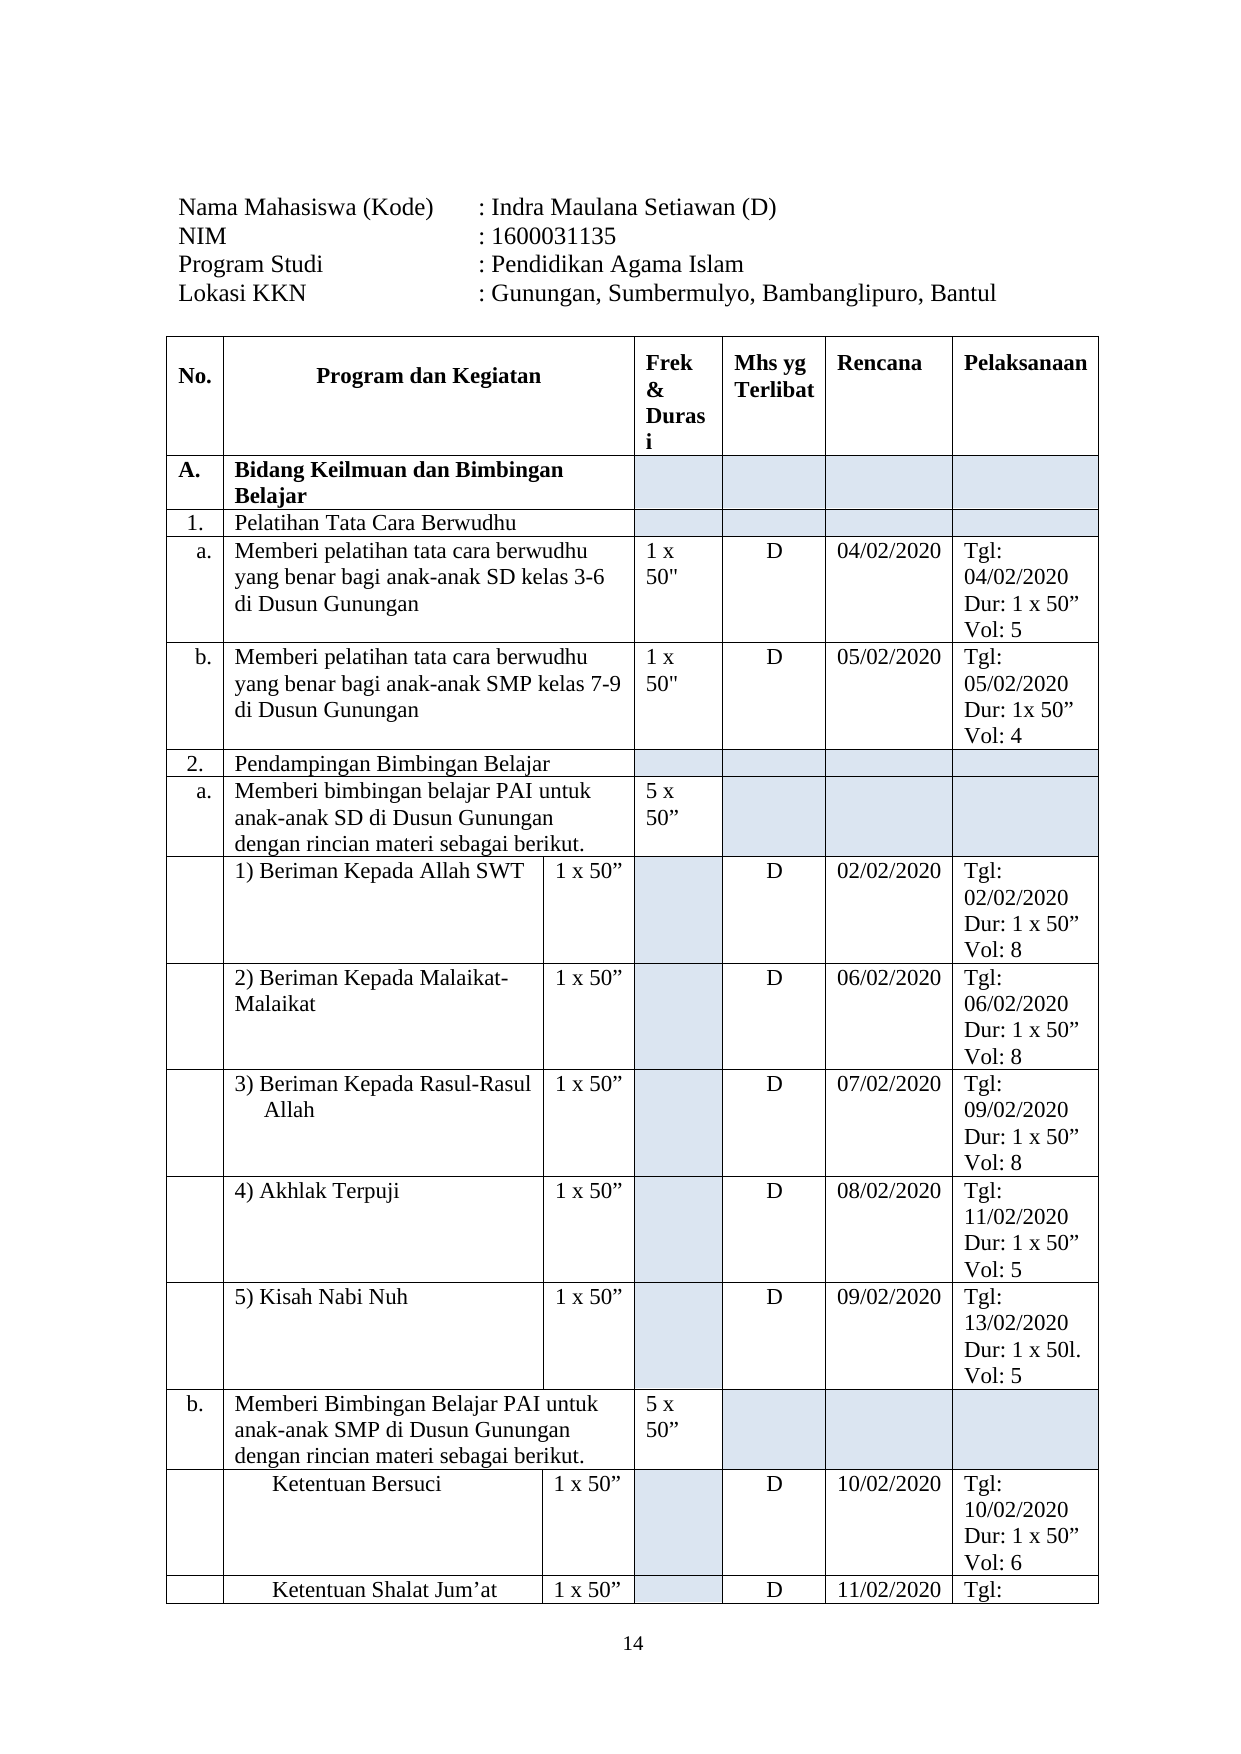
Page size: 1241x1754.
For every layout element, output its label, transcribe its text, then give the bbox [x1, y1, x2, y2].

table_cell Akhlak Terpuji [224, 1177, 543, 1282]
table_cell [635, 456, 722, 508]
table_cell b. [167, 643, 223, 749]
table_cell 1 x 50” [544, 857, 634, 963]
table_cell D [723, 964, 825, 1069]
text Program Studi : Pendidikan Agama Islam [178, 249, 1144, 278]
table_cell [723, 1390, 825, 1469]
table_cell D [723, 1576, 825, 1602]
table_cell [953, 1576, 1098, 1602]
table_cell Beriman Kepada Allah SWT [224, 857, 543, 963]
table_cell [635, 1576, 722, 1602]
table_cell [723, 456, 825, 508]
table_cell [635, 857, 722, 963]
table_cell [635, 1470, 722, 1575]
table_cell D [723, 643, 825, 749]
table_cell [167, 1470, 223, 1575]
table_cell Memberi bimbingan belajar PAI untuk anak-anak SD di Dusun Gunungan dengan rincian materi sebagai berikut. [224, 777, 634, 856]
table_cell 08/02/2020 [826, 1177, 952, 1282]
table_cell Bidang Keilmuan dan Bimbingan Belajar [224, 456, 634, 508]
table_cell Ketentuan Bersuci [224, 1470, 542, 1575]
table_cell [224, 1576, 542, 1602]
table_cell [953, 1390, 1098, 1469]
table_cell Tgl: 09/02/2020 Dur: 1 x 50” Vol: 8 [953, 1070, 1098, 1176]
table_cell Tgl: 02/02/2020 Dur: 1 x 50” Vol: 8 [953, 857, 1098, 963]
table_cell [635, 750, 722, 776]
table_cell [723, 510, 825, 536]
table_cell Memberi Bimbingan Belajar PAI untuk anak-anak SMP di Dusun Gunungan dengan rincian materi sebagai berikut. [224, 1390, 634, 1469]
table_cell 1 x 50" [635, 537, 722, 642]
table_cell [826, 510, 952, 536]
table_cell 04/02/2020 [826, 537, 952, 642]
table_cell [167, 1177, 223, 1282]
table_cell [635, 964, 722, 1069]
table_cell Kisah Nabi Nuh [224, 1283, 543, 1388]
table_cell [826, 777, 952, 856]
table_header No. [167, 337, 223, 455]
table_cell 02/02/2020 [826, 857, 952, 963]
table_cell [167, 964, 223, 1069]
table_cell Tgl: 10/02/2020 Dur: 1 x 50” Vol: 6 [953, 1470, 1098, 1575]
table_cell D [723, 1470, 825, 1575]
text Nama Mahasiswa (Kode) : Indra Maulana Setiawan (D) [178, 192, 1144, 221]
table_cell D [723, 537, 825, 642]
table_header Mhs yg Terlibat [723, 337, 825, 455]
table_cell [723, 777, 825, 856]
table_cell 07/02/2020 [826, 1070, 952, 1176]
table_cell Pelatihan Tata Cara Berwudhu [224, 510, 634, 536]
table_cell 2. [167, 750, 223, 776]
table_cell 1 x 50” [543, 1470, 634, 1575]
table_cell 05/02/2020 [826, 643, 952, 749]
table_cell D [723, 1177, 825, 1282]
table_cell Tgl: 11/02/2020 Dur: 1 x 50” Vol: 5 [953, 1177, 1098, 1282]
table_cell [826, 750, 952, 776]
table_cell Memberi pelatihan tata cara berwudhu yang benar bagi anak-anak SMP kelas 7-9 di Dusun Gunungan [224, 643, 634, 749]
table_cell 1 x 50” [544, 1070, 634, 1176]
table_cell b. [167, 1390, 223, 1469]
table_header Program dan Kegiatan [224, 337, 634, 455]
table_cell 10/02/2020 [826, 1470, 952, 1575]
table_cell 1 x 50” [544, 964, 634, 1069]
table_cell [167, 857, 223, 963]
table_cell [167, 1576, 223, 1602]
table_cell D [723, 1283, 825, 1388]
table_cell 5 x 50” [635, 777, 722, 856]
table_cell [635, 1177, 722, 1282]
table_cell 11/02/2020 [826, 1576, 952, 1602]
table_cell [635, 1283, 722, 1388]
table_cell A. [167, 456, 223, 508]
table_cell [723, 750, 825, 776]
table_cell 1. [167, 510, 223, 536]
table_header Frek & Durasi [635, 337, 722, 455]
table_cell 1 x 50” [543, 1576, 634, 1602]
table_cell a. [167, 537, 223, 642]
table_cell Tgl: 06/02/2020 Dur: 1 x 50” Vol: 8 [953, 964, 1098, 1069]
table_cell [953, 777, 1098, 856]
table_cell [635, 510, 722, 536]
table_header Rencana [826, 337, 952, 455]
text NIM : 1600031135 [178, 221, 1144, 249]
table_cell [953, 750, 1098, 776]
table_cell Beriman Kepada Malaikat-Malaikat [224, 964, 543, 1069]
table_cell 1 x 50” [544, 1283, 634, 1388]
table_cell [167, 1070, 223, 1176]
table_header Pelaksanaan [953, 337, 1098, 455]
table_cell D [723, 857, 825, 963]
table_cell 06/02/2020 [826, 964, 952, 1069]
table_cell [167, 1283, 223, 1388]
table_cell Beriman Kepada Rasul-Rasul Allah [224, 1070, 543, 1176]
table_cell D [723, 1070, 825, 1176]
table_cell 1 x 50" [635, 643, 722, 749]
table_cell 1 x 50” [544, 1177, 634, 1282]
table_cell [826, 456, 952, 508]
table_cell 09/02/2020 [826, 1283, 952, 1388]
table_cell [826, 1390, 952, 1469]
table_cell Tgl: 05/02/2020 Dur: 1x 50” Vol: 4 [953, 643, 1098, 749]
table_cell [635, 1070, 722, 1176]
table_cell Tgl: 13/02/2020 Dur: 1 x 50l. Vol: 5 [953, 1283, 1098, 1388]
table_cell Tgl: 04/02/2020 Dur: 1 x 50” Vol: 5 [953, 537, 1098, 642]
table_cell 5 x 50” [635, 1390, 722, 1469]
table_cell [953, 456, 1098, 508]
table_cell Pendampingan Bimbingan Belajar [224, 750, 634, 776]
table_cell a. [167, 777, 223, 856]
table_cell Memberi pelatihan tata cara berwudhu yang benar bagi anak-anak SD kelas 3-6 di Dusun Gunungan [224, 537, 634, 642]
text Lokasi KKN : Gunungan, Sumbermulyo, Bambanglipuro, Bantul [178, 278, 1144, 307]
table_cell [953, 510, 1098, 536]
